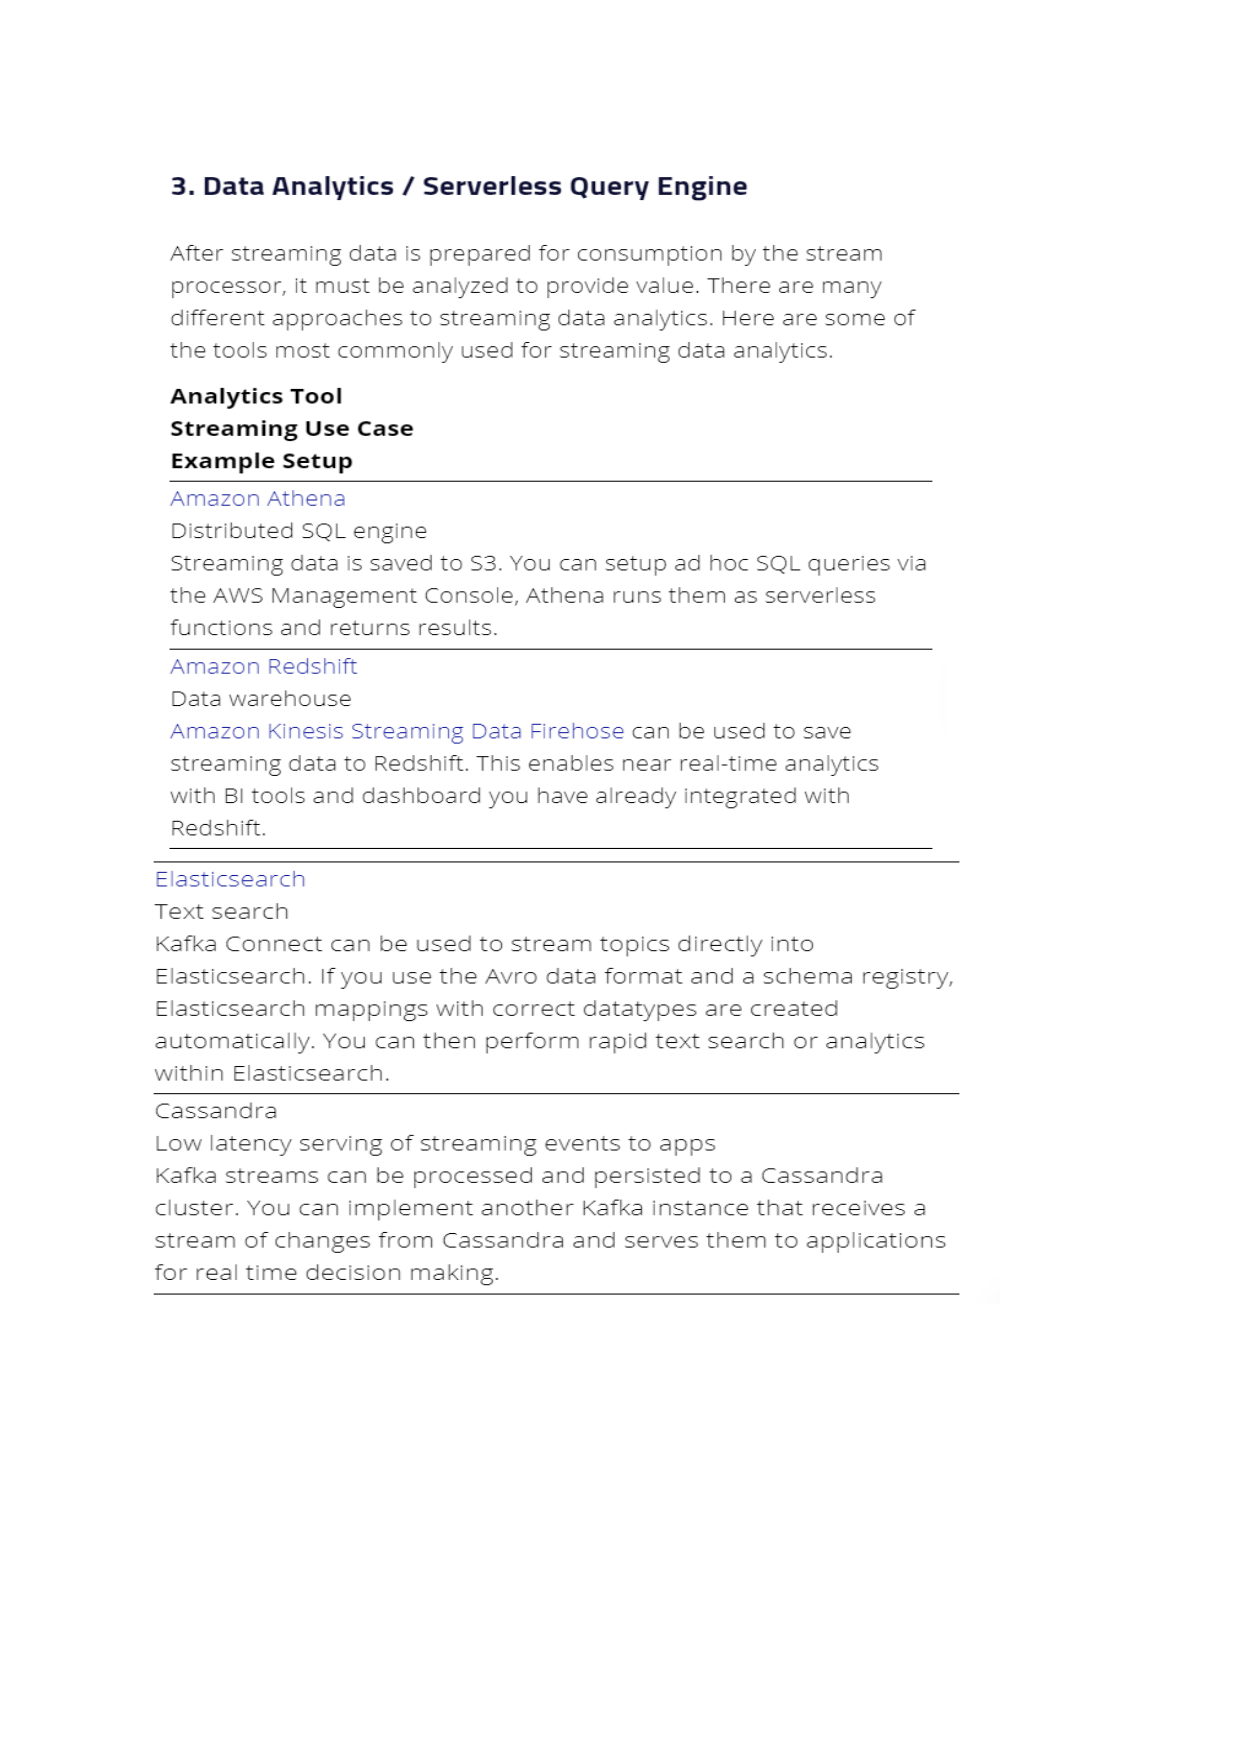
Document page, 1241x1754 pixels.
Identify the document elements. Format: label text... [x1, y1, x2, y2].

picture [150, 150, 946, 849]
picture [150, 851, 1001, 1304]
